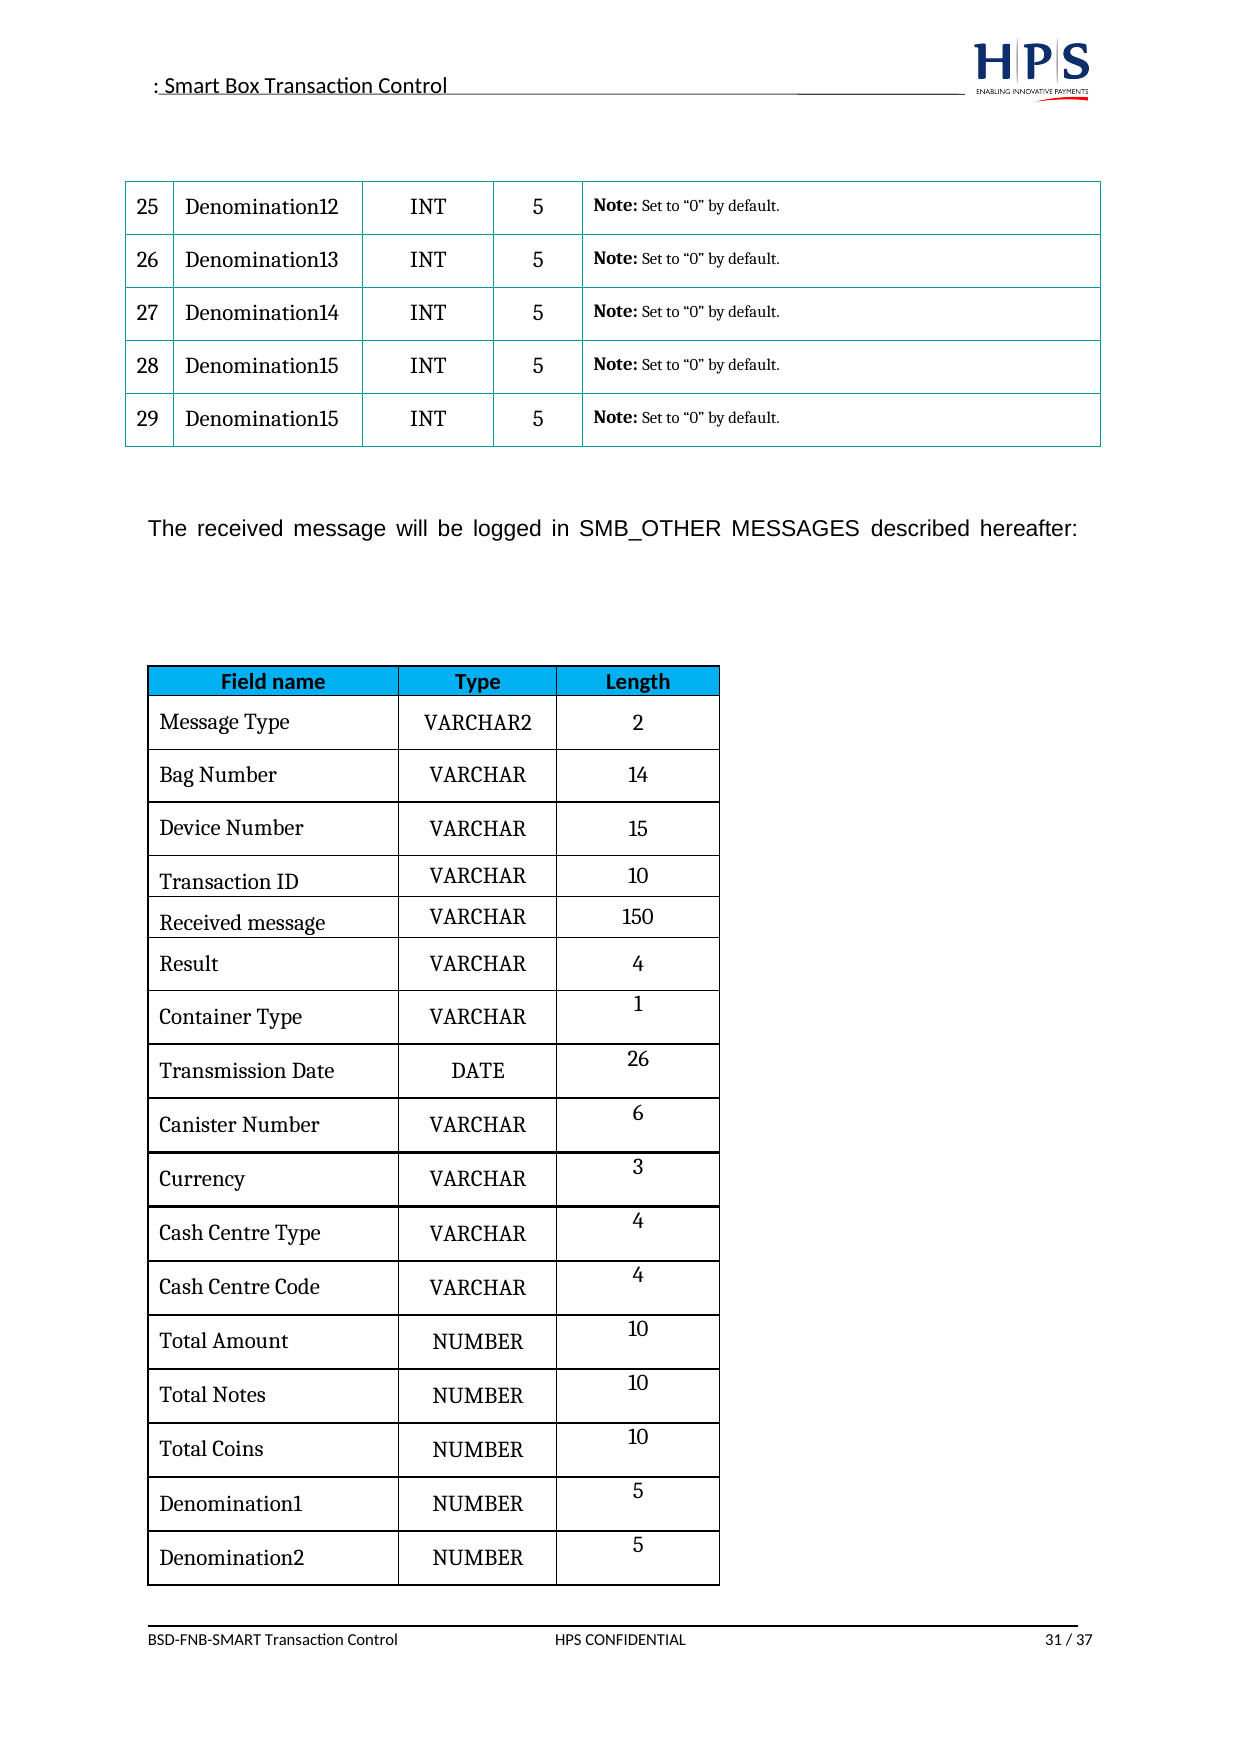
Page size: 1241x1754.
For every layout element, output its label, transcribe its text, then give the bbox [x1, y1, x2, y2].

table_cell VARCHAR [399, 803, 556, 854]
table_cell Total Coins [149, 1424, 398, 1476]
table_cell 5 [494, 182, 582, 234]
table_cell NUMBER [399, 1424, 556, 1476]
table_cell Note: Set to “0” by default. [583, 341, 1100, 393]
text The received message will be logged in SMB_OTHER MESSAGES described hereafter: [148, 515, 1078, 567]
table_cell 10 [557, 1370, 719, 1422]
table_cell NUMBER [399, 1316, 556, 1368]
table_header Field name [149, 667, 398, 695]
table_cell Message Type [149, 696, 398, 748]
table_cell 14 [557, 750, 719, 801]
table_cell Cash Centre Code [149, 1262, 398, 1313]
table_cell VARCHAR [399, 1154, 556, 1205]
table_cell 29 [126, 394, 173, 446]
table_cell Result [149, 938, 398, 990]
table_cell VARCHAR2 [399, 696, 556, 748]
table_cell INT [363, 341, 493, 393]
table_cell 3 [557, 1154, 719, 1205]
table_cell Note: Set to “0” by default. [583, 235, 1100, 287]
table_cell VARCHAR [399, 991, 556, 1043]
table_cell 26 [126, 235, 173, 287]
table_cell Note: Set to “0” by default. [583, 394, 1100, 446]
table_cell 4 [557, 1208, 719, 1259]
table_cell Canister Number [149, 1099, 398, 1151]
table_cell 150 [557, 897, 719, 937]
table_cell 5 [494, 288, 582, 340]
table_cell 15 [557, 803, 719, 854]
table_cell INT [363, 394, 493, 446]
table_cell Bag Number [149, 750, 398, 801]
table_cell Received message [149, 897, 398, 937]
table_cell 10 [557, 1316, 719, 1368]
picture [974, 37, 1089, 102]
table_cell 5 [557, 1532, 719, 1584]
table_cell INT [363, 235, 493, 287]
table_cell 5 [494, 235, 582, 287]
table_cell 5 [494, 341, 582, 393]
table_cell 28 [126, 341, 173, 393]
table_cell Note: Set to “0” by default. [583, 288, 1100, 340]
table_cell 2 [557, 696, 719, 748]
table_cell VARCHAR [399, 897, 556, 937]
table_cell 27 [126, 288, 173, 340]
table_header Type [399, 667, 556, 695]
table_cell Currency [149, 1154, 398, 1205]
table_cell 1 [557, 991, 719, 1043]
table_cell VARCHAR [399, 750, 556, 801]
table_cell Total Notes [149, 1370, 398, 1422]
table_cell NUMBER [399, 1532, 556, 1584]
table_cell Total Amount [149, 1316, 398, 1368]
table_cell Transaction ID [149, 856, 398, 896]
table_cell Note: Set to “0” by default. [583, 182, 1100, 234]
table_cell 5 [494, 394, 582, 446]
table_cell VARCHAR [399, 856, 556, 896]
table_cell NUMBER [399, 1370, 556, 1422]
table_cell 10 [557, 1424, 719, 1476]
table_cell Denomination15 [174, 394, 362, 446]
table_cell VARCHAR [399, 1262, 556, 1313]
table_cell Denomination15 [174, 341, 362, 393]
table_cell DATE [399, 1045, 556, 1097]
table_cell Denomination1 [149, 1478, 398, 1530]
table_cell 5 [557, 1478, 719, 1530]
table_cell 4 [557, 1262, 719, 1313]
table_cell NUMBER [399, 1478, 556, 1530]
table_cell Transmission Date [149, 1045, 398, 1097]
table_cell Container Type [149, 991, 398, 1043]
table_cell Device Number [149, 803, 398, 854]
table_header Length [557, 667, 719, 695]
table_cell VARCHAR [399, 938, 556, 990]
table_cell 10 [557, 856, 719, 896]
table_cell 4 [557, 938, 719, 990]
table_cell INT [363, 182, 493, 234]
table_cell VARCHAR [399, 1099, 556, 1151]
table_cell INT [363, 288, 493, 340]
table_cell Denomination2 [149, 1532, 398, 1584]
table_cell Denomination12 [174, 182, 362, 234]
table_cell 26 [557, 1045, 719, 1097]
table_cell Denomination13 [174, 235, 362, 287]
table_cell Denomination14 [174, 288, 362, 340]
table_cell Cash Centre Type [149, 1208, 398, 1259]
table_cell VARCHAR [399, 1208, 556, 1259]
table_cell 25 [126, 182, 173, 234]
table_cell 6 [557, 1099, 719, 1151]
